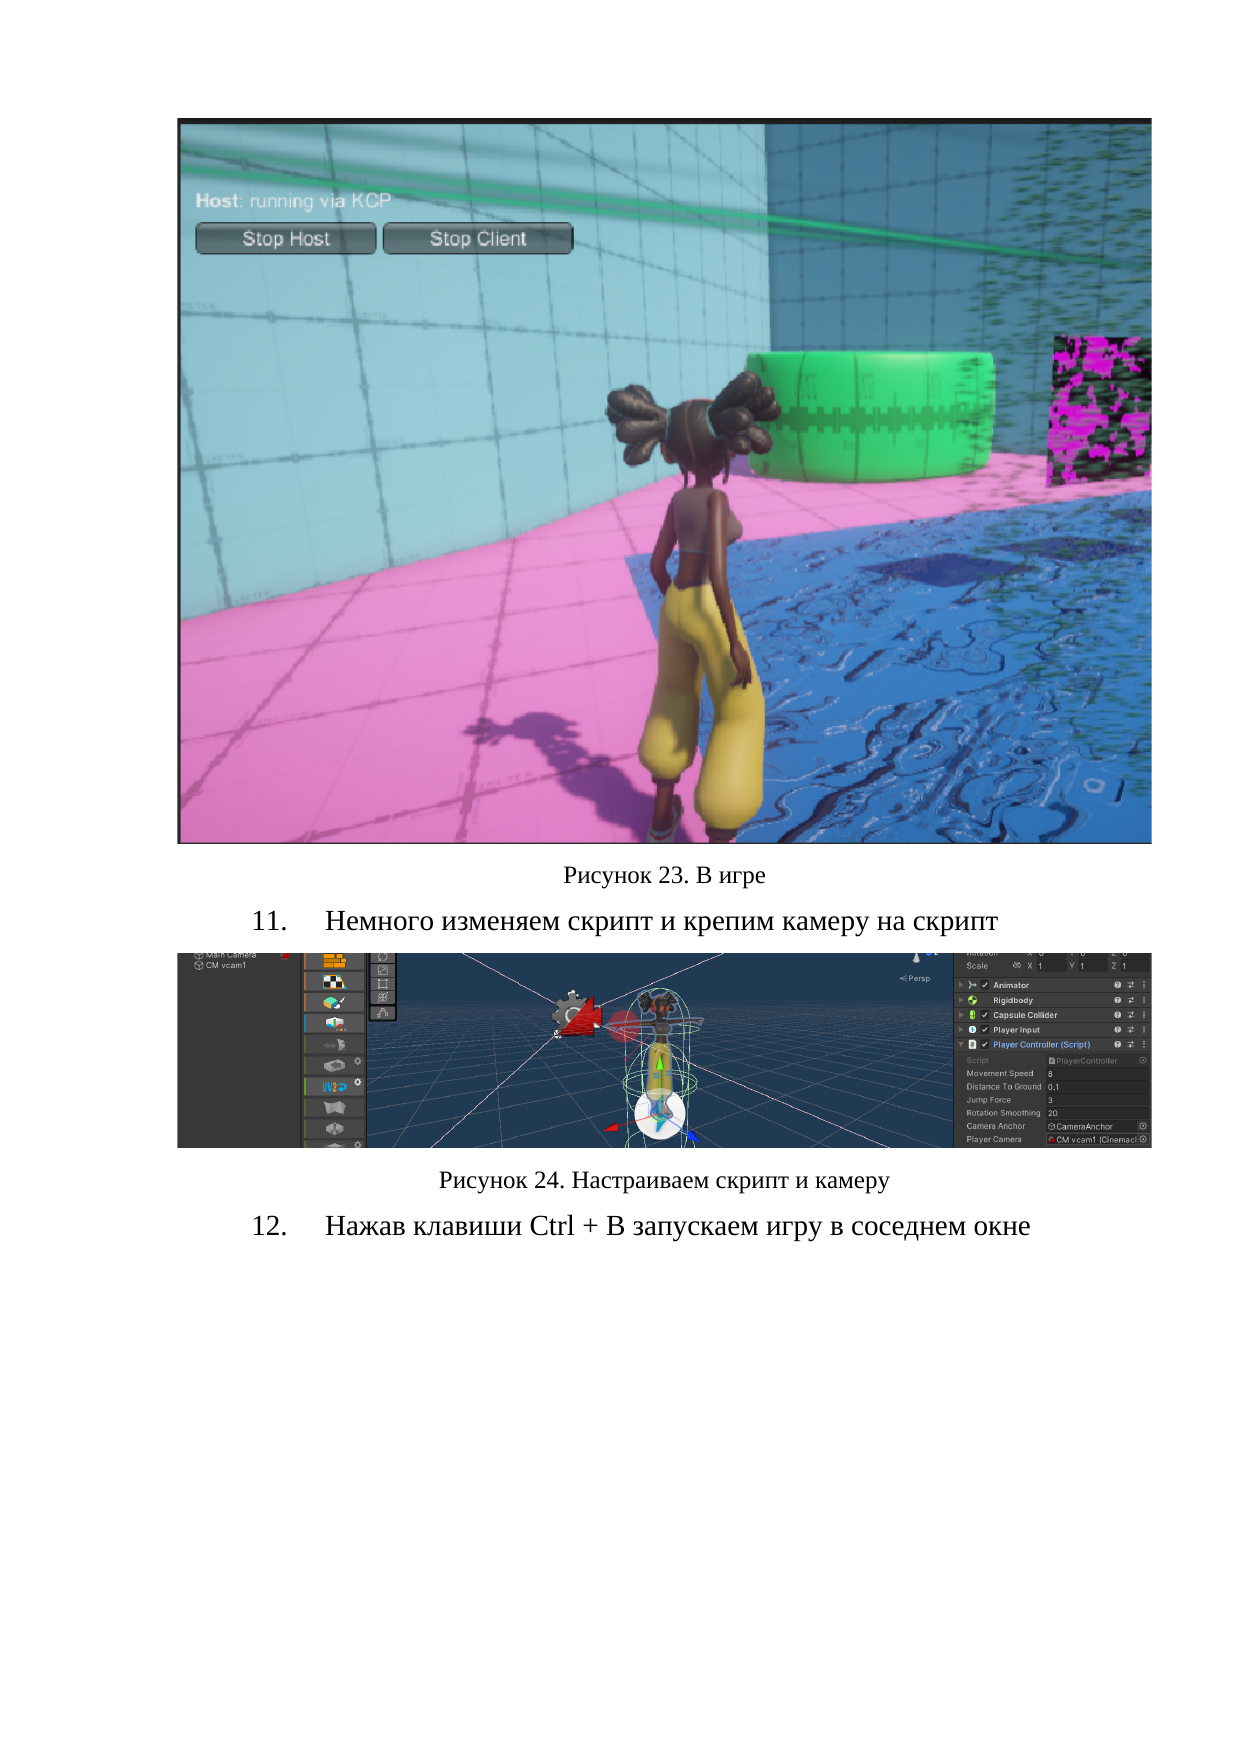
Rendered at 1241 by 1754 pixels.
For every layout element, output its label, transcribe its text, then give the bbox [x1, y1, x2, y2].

picture [177, 118, 1152, 844]
picture [177, 953, 1152, 1148]
list Немного изменяем скрипт и крепим камеру на скрипт [177, 903, 1152, 937]
text Рисунок 23. В игре [177, 860, 1152, 889]
text Рисунок 24. Настраиваем скрипт и камеру [177, 1165, 1152, 1193]
list Нажав клавиши Ctrl + B запускаем игру в соседнем окне [177, 1208, 1152, 1241]
